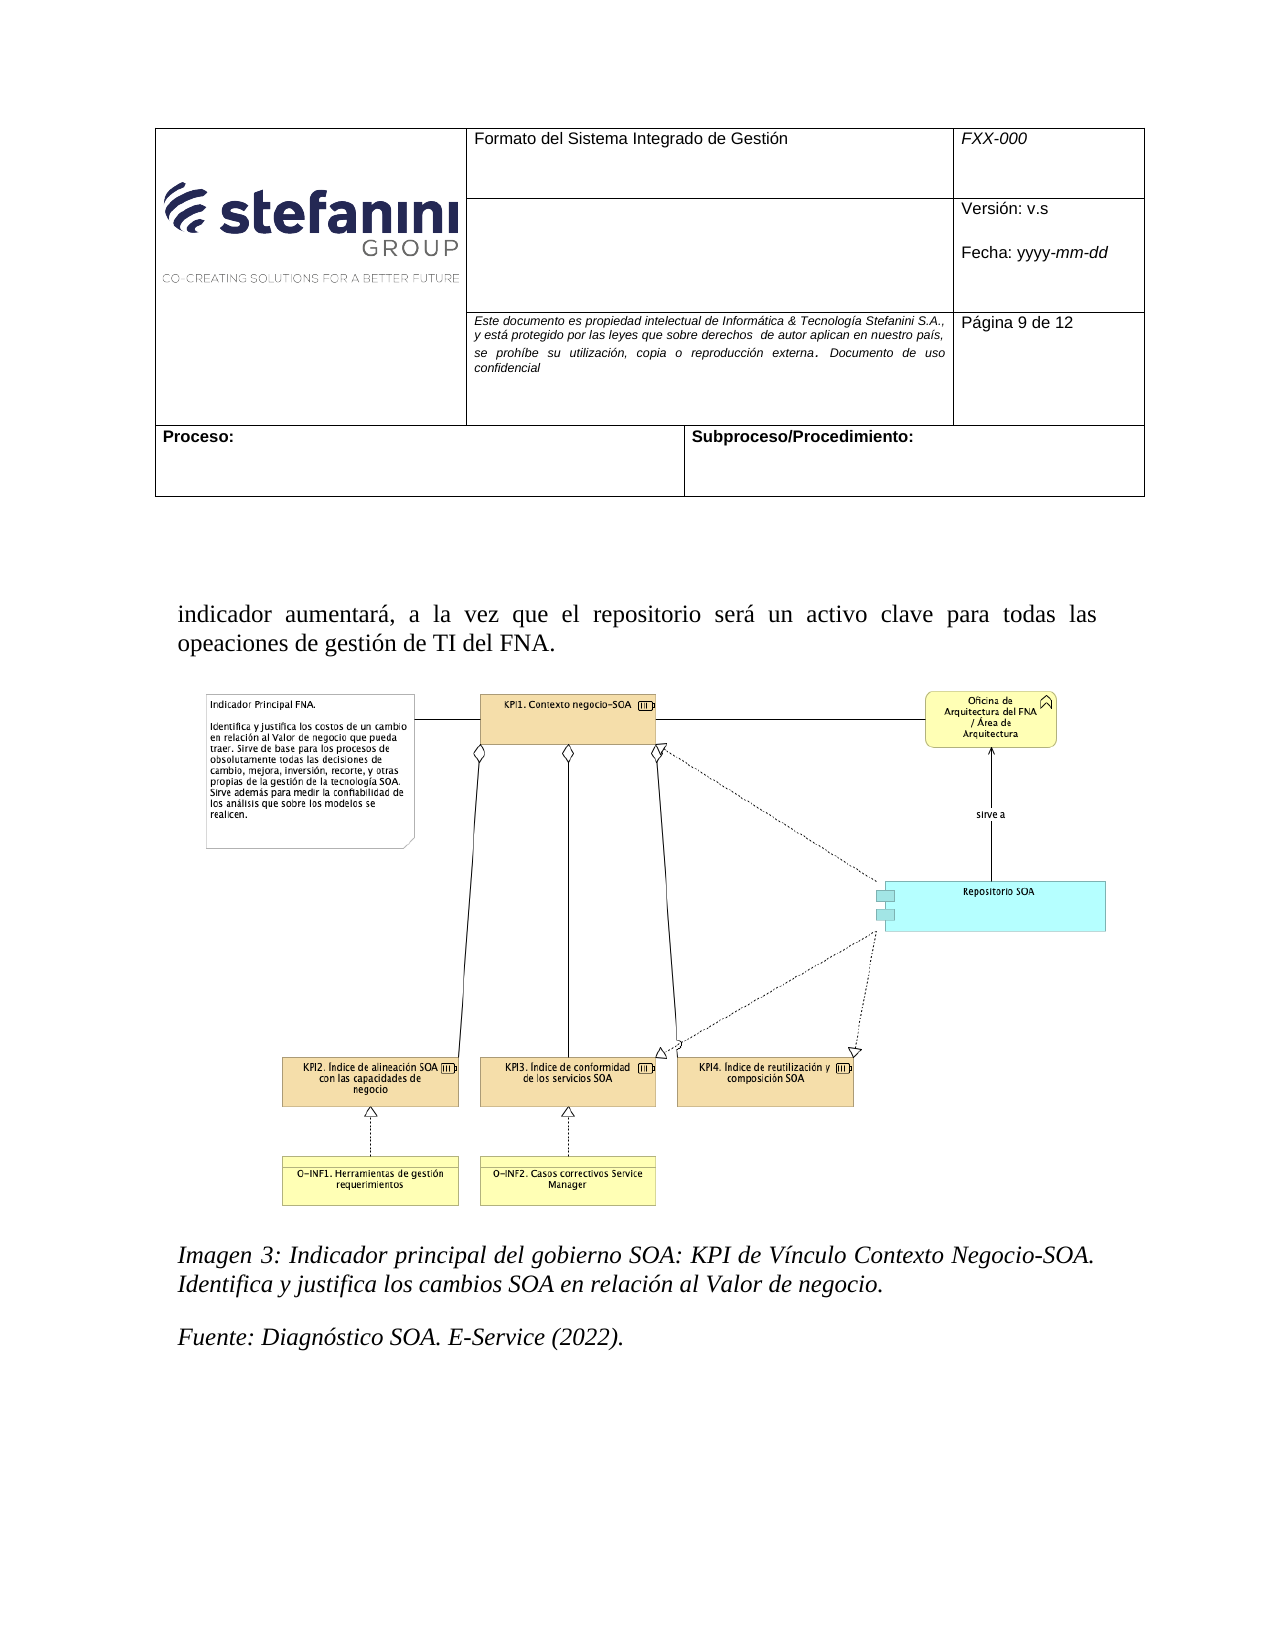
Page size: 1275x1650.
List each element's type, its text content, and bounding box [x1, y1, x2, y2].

text De todos los indicadores de gestión del gobierno, el del Vínculo Contexto Negocio-SOA es el más importante para el FNA. Para mantener el puntaje de este indicador alto debe recurrir a la actualización y mantenimiento del repositorio de arquitectura. En la medida en que este repositorio capture la mayor cantidad de información de los contextos referidos, el indicador aumentará, a la vez que el repositorio será un activo clave para todas las opeaciones de gestión de TI del FNA. [177, 599, 1098, 657]
picture [162, 182, 460, 286]
picture [196, 681, 1115, 1215]
text Fuente: Diagnóstico SOA. E-Service (2022). [177, 1322, 1098, 1351]
text Imagen 3: Indicador principal del gobierno SOA: KPI de Vínculo Contexto Negocio-SOA. Identifica y justifica los cambios SOA en relación al Valor de negocio. [177, 1240, 1098, 1297]
